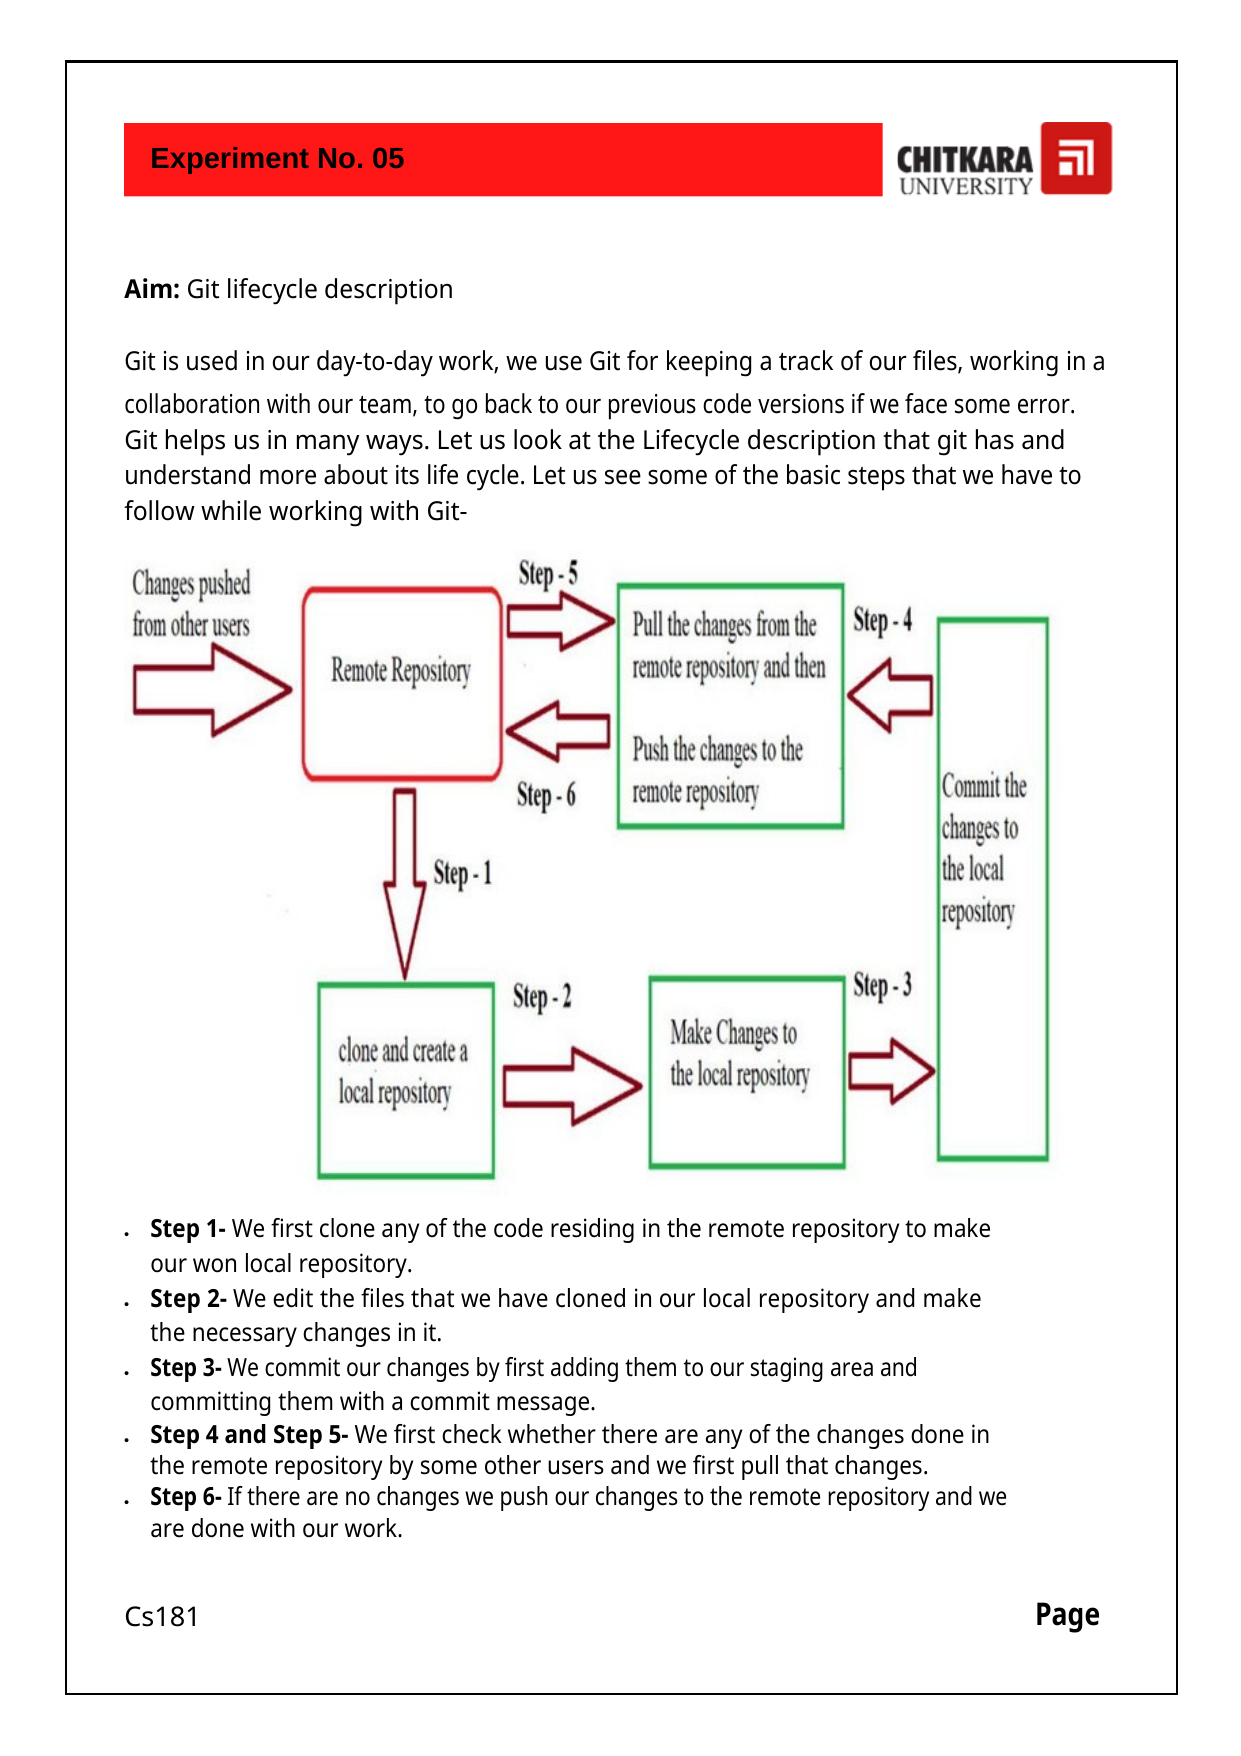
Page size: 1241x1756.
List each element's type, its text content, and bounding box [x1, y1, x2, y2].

picture [124, 550, 1070, 1195]
subtitle Aim: Git lifecycle description [124, 271, 1132, 307]
list Step 6- If there are no changes we push our changes to the remote repository and we are done with our work. [124, 1481, 1017, 1543]
list Step 2- We edit the files that we have cloned in our local repository and make the necessary changes in it. [124, 1281, 1009, 1349]
list Step 4 and Step 5- We first check whether there are any of the changes done in the remote repository by some other users and we first pull that changes. [124, 1418, 1013, 1481]
list Step 3- We commit our changes by first adding them to our staging area and committing them with a commit message. [124, 1349, 922, 1418]
list Step 1- We first clone any of the code residing in the remote repository to make our won local repository. [124, 1195, 1006, 1280]
text collaboration with our team, to go back to our previous code versions if we face some error. Git helps us in many ways. Let us look at the Lifecycle description that git has and understand more about its life cycle. Let us see some of the basic steps that we have to follow while working with Git- [124, 386, 1094, 528]
text Git is used in our day-to-day work, we use Git for keeping a track of our files, working in a [124, 342, 1132, 378]
picture [897, 122, 1117, 197]
